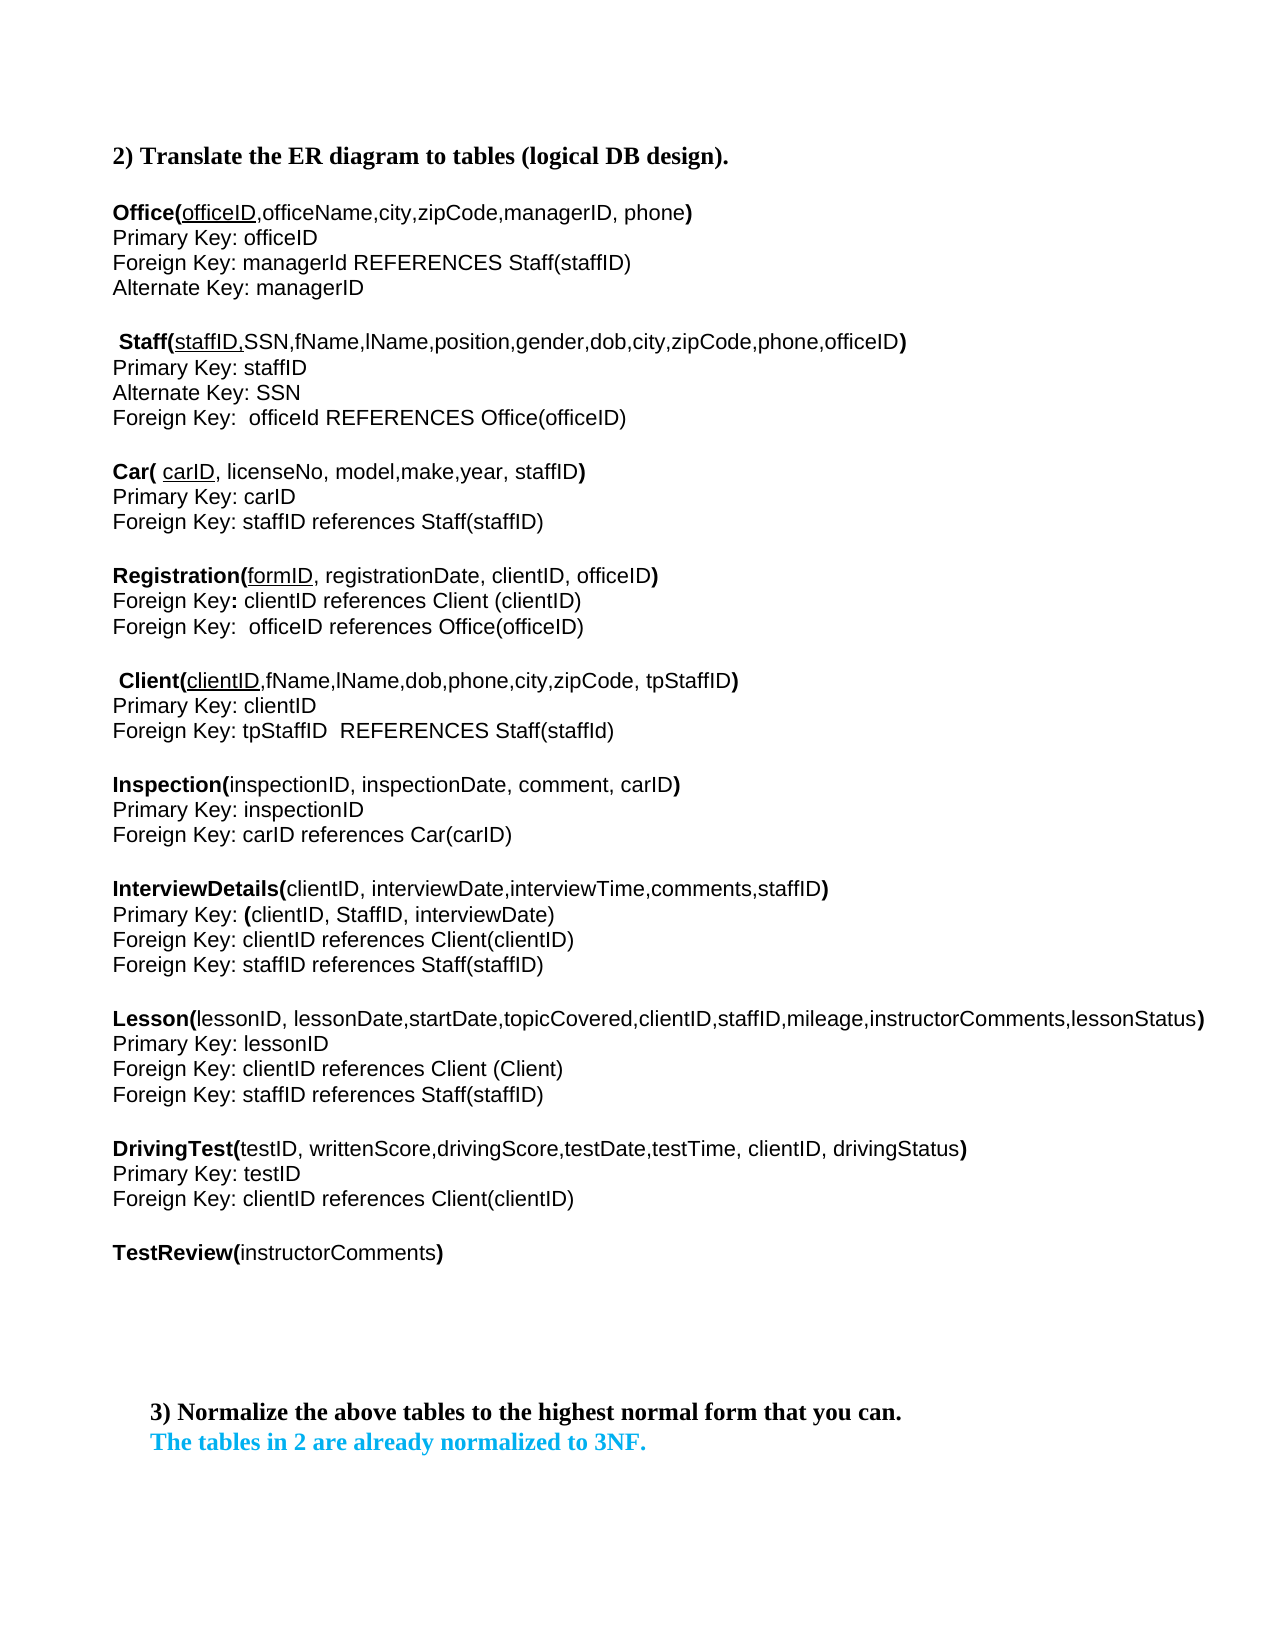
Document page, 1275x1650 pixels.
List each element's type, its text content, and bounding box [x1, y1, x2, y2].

text Primary Key: officeID [112, 225, 1259, 250]
text InterviewDetails(clientID, interviewDate,interviewTime,comments,staffID) [112, 876, 1259, 901]
text Client(clientID,fName,lName,dob,phone,city,zipCode, tpStaffID) [112, 667, 1259, 693]
text Foreign Key: clientID references Client(clientID) [112, 1186, 1259, 1211]
text Foreign Key: clientID references Client (Client) [112, 1056, 1259, 1081]
text Primary Key: carID [112, 484, 1259, 509]
text Foreign Key: officeId REFERENCES Office(officeID) [112, 405, 1259, 430]
text DrivingTest(testID, writtenScore,drivingScore,testDate,testTime, clientID, drivingStatus) [112, 1135, 1259, 1161]
text Car( carID, licenseNo, model,make,year, staffID) [112, 459, 1259, 484]
text ﻿3) Normalize the above tables to the highest normal form that you can. [150, 1396, 1259, 1427]
text Office(officeID,officeName,city,zipCode,managerID, phone) [112, 199, 1259, 225]
text Staff(staffID,SSN,fName,lName,position,gender,dob,city,zipCode,phone,officeID) [112, 329, 1259, 354]
text Foreign Key: staffID references Staff(staffID) [112, 952, 1259, 977]
text Alternate Key: SSN [112, 379, 1259, 405]
text Inspection(inspectionID, inspectionDate, comment, carID) [112, 772, 1259, 797]
text Registration(formID, registrationDate, clientID, officeID) [112, 563, 1259, 588]
text Lesson(lessonID, lessonDate,startDate,topicCovered,clientID,staffID,mileage,instructorComments,lessonStatus) [112, 1006, 1259, 1031]
text Foreign Key: staffID references Staff(staffID) [112, 1081, 1259, 1107]
text Foreign Key: managerId REFERENCES Staff(staffID) [112, 250, 1259, 275]
text TestReview(instructorComments) [112, 1240, 1259, 1265]
text Foreign Key: clientID references Client(clientID) [112, 927, 1259, 952]
text Foreign Key: carID references Car(carID) [112, 822, 1259, 847]
text Primary Key: (clientID, StaffID, interviewDate) [112, 901, 1259, 927]
text Primary Key: inspectionID [112, 797, 1259, 822]
text Primary Key: testID [112, 1161, 1259, 1186]
text Primary Key: staffID [112, 354, 1259, 379]
text Alternate Key: managerID [112, 275, 1259, 300]
text Foreign Key: tpStaffID REFERENCES Staff(staffId) [112, 718, 1259, 743]
text Primary Key: clientID [112, 693, 1259, 718]
text Primary Key: lessonID [112, 1031, 1259, 1056]
text Foreign Key: staffID references Staff(staffID) [112, 509, 1259, 534]
text The tables in 2 are already normalized to 3NF. [150, 1427, 1259, 1456]
text ﻿2) Translate the ER diagram to tables (logical DB design). [112, 140, 1259, 171]
text Foreign Key: officeID references Office(officeID) [112, 613, 1259, 639]
text Foreign Key: clientID references Client (clientID) [112, 588, 1259, 613]
